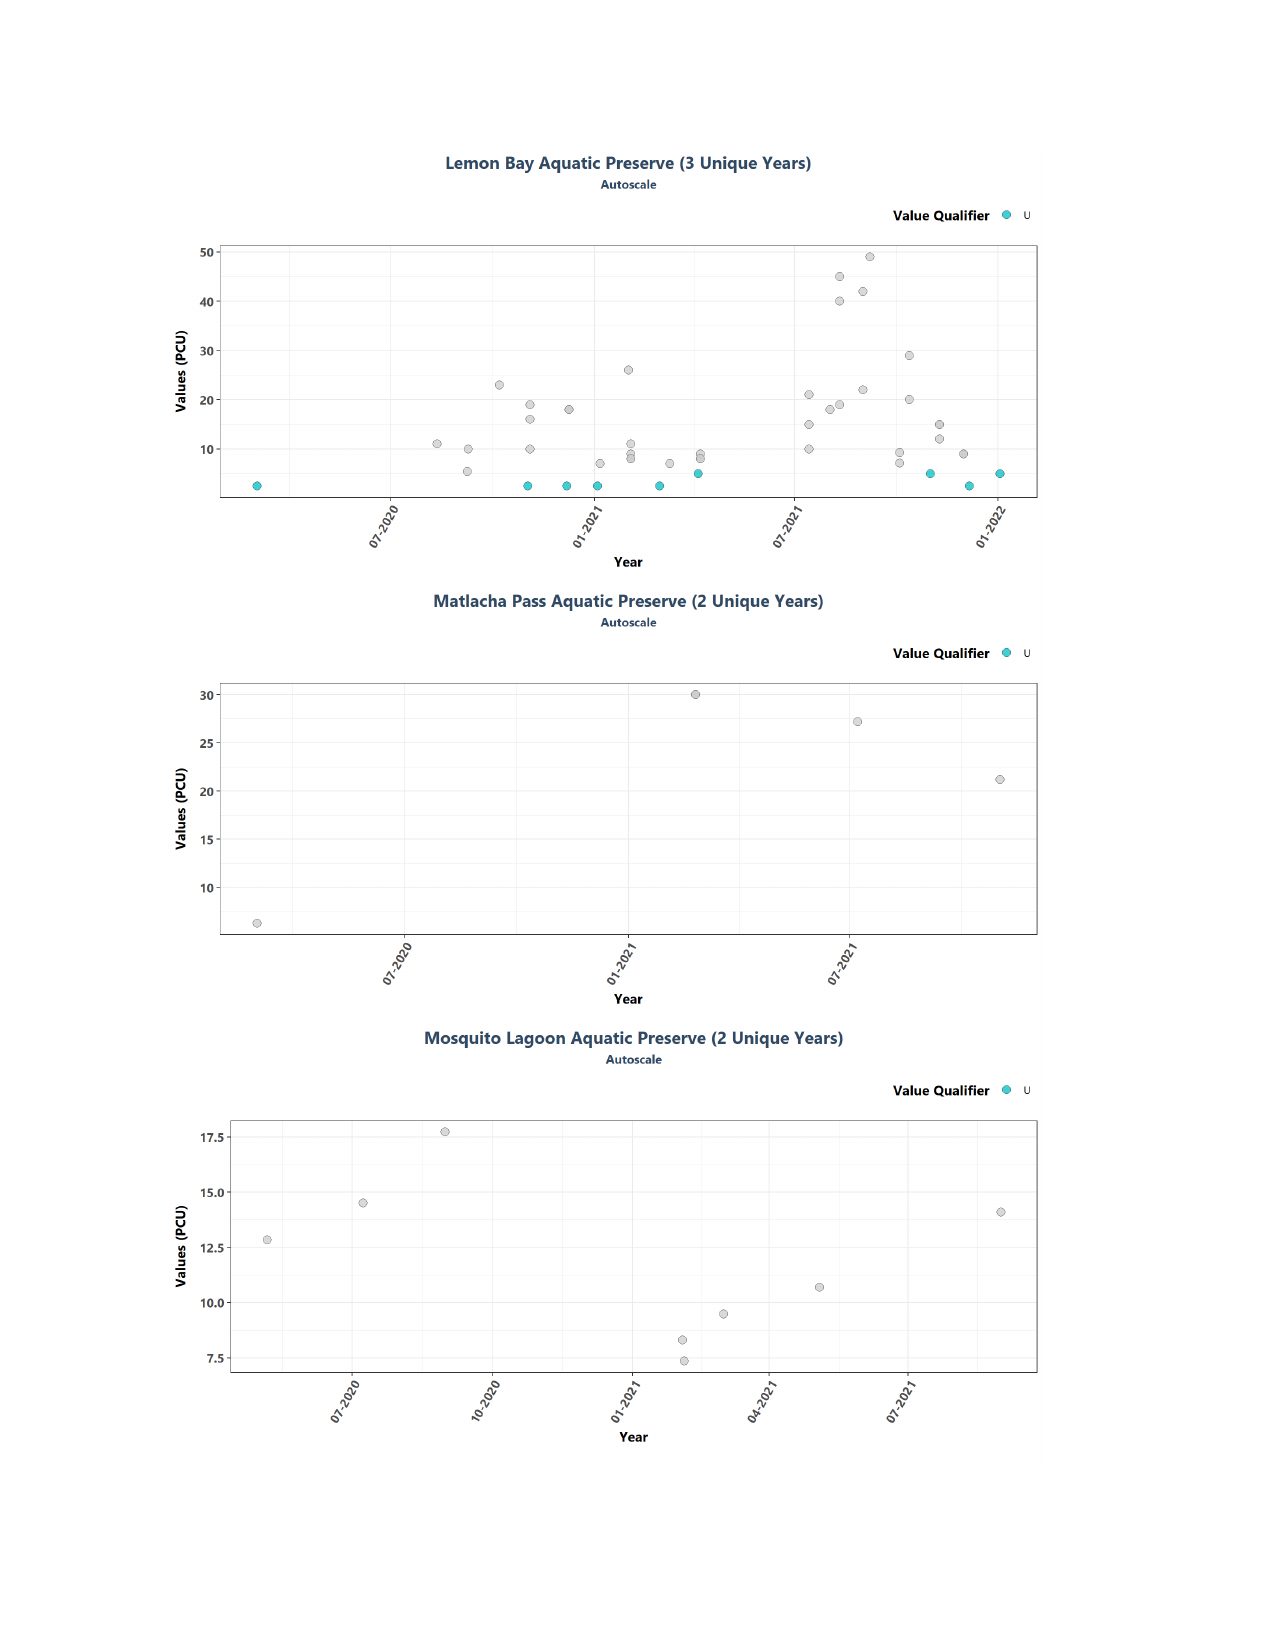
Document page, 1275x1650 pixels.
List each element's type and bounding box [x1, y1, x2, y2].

picture [168, 150, 1044, 1463]
